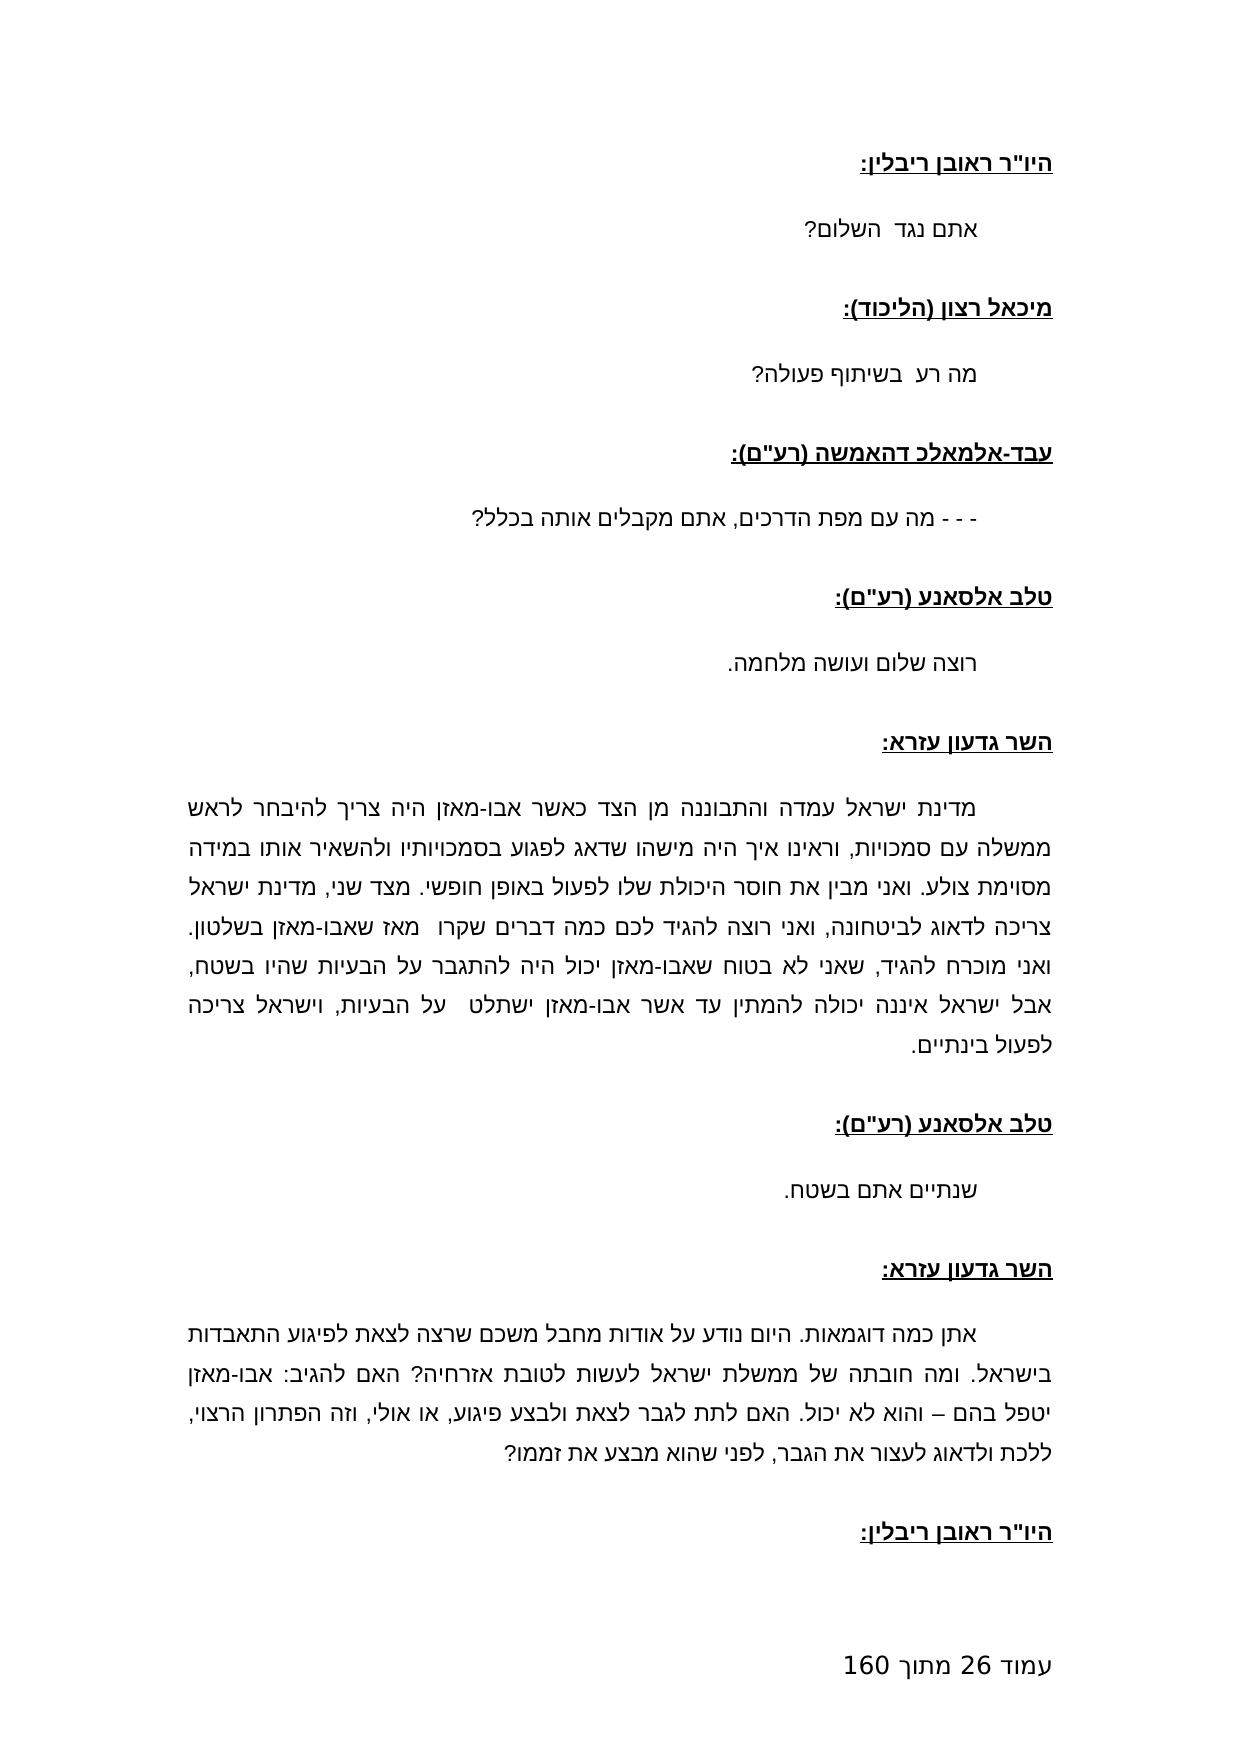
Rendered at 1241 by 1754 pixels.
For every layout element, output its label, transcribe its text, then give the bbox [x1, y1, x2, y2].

text מדינת ישראל עמדה והתבוננה מן הצד כאשר אבו-מאזן היה צריך להיבחר לראש ממשלה עם סמכויות, וראינו איך היה מישהו שדאג לפגוע בסמכויותיו ולהשאיר אותו במידה מסוימת צולע. ואני מבין את חוסר היכולת שלו לפעול באופן חופשי. מצד שני, מדינת ישראל צריכה לדאוג לביטחונה, ואני רוצה להגיד לכם כמה דברים שקרו מאז שאבו-מאזן בשלטון. ואני מוכרח להגיד, שאני לא בטוח שאבו-מאזן יכול היה להתגבר על הבעיות שהיו בשטח, אבל ישראל איננה יכולה להמתין עד אשר אבו-מאזן ישתלט על הבעיות, וישראל צריכה לפעול בינתיים. [187, 795, 1053, 1058]
text מה רע בשיתוף פעולה? [187, 361, 1053, 387]
text השר גדעון עזרא: [187, 1256, 1053, 1282]
text מיכאל רצון (הליכוד): [187, 295, 1053, 321]
text - - - מה עם מפת הדרכים, אתם מקבלים אותה בכלל? [187, 505, 1053, 532]
text אתן כמה דוגמאות. היום נודע על אודות מחבל משכם שרצה לצאת לפיגוע התאבדות בישראל. ומה חובתה של ממשלת ישראל לעשות לטובת אזרחיה? האם להגיב: אבו-מאזן יטפל בהם – והוא לא יכול. האם לתת לגבר לצאת ולבצע פיגוע, או אולי, וזה הפתרון הרצוי, ללכת ולדאוג לעצור את הגבר, לפני שהוא מבצע את זממו? [187, 1321, 1053, 1466]
text טלב אלסאנע (רע"ם): [187, 1111, 1053, 1137]
text שנתיים אתם בשטח. [187, 1177, 1053, 1203]
text היו"ר ראובן ריבלין: [187, 1519, 1053, 1545]
text טלב אלסאנע (רע"ם): [187, 584, 1053, 611]
text אתם נגד השלום? [187, 216, 1053, 242]
text רוצה שלום ועושה מלחמה. [187, 650, 1053, 677]
text עבד-אלמאלכ דהאמשה (רע"ם): [187, 439, 1053, 466]
text השר גדעון עזרא: [187, 729, 1053, 756]
text היו"ר ראובן ריבלין: [187, 150, 1053, 176]
